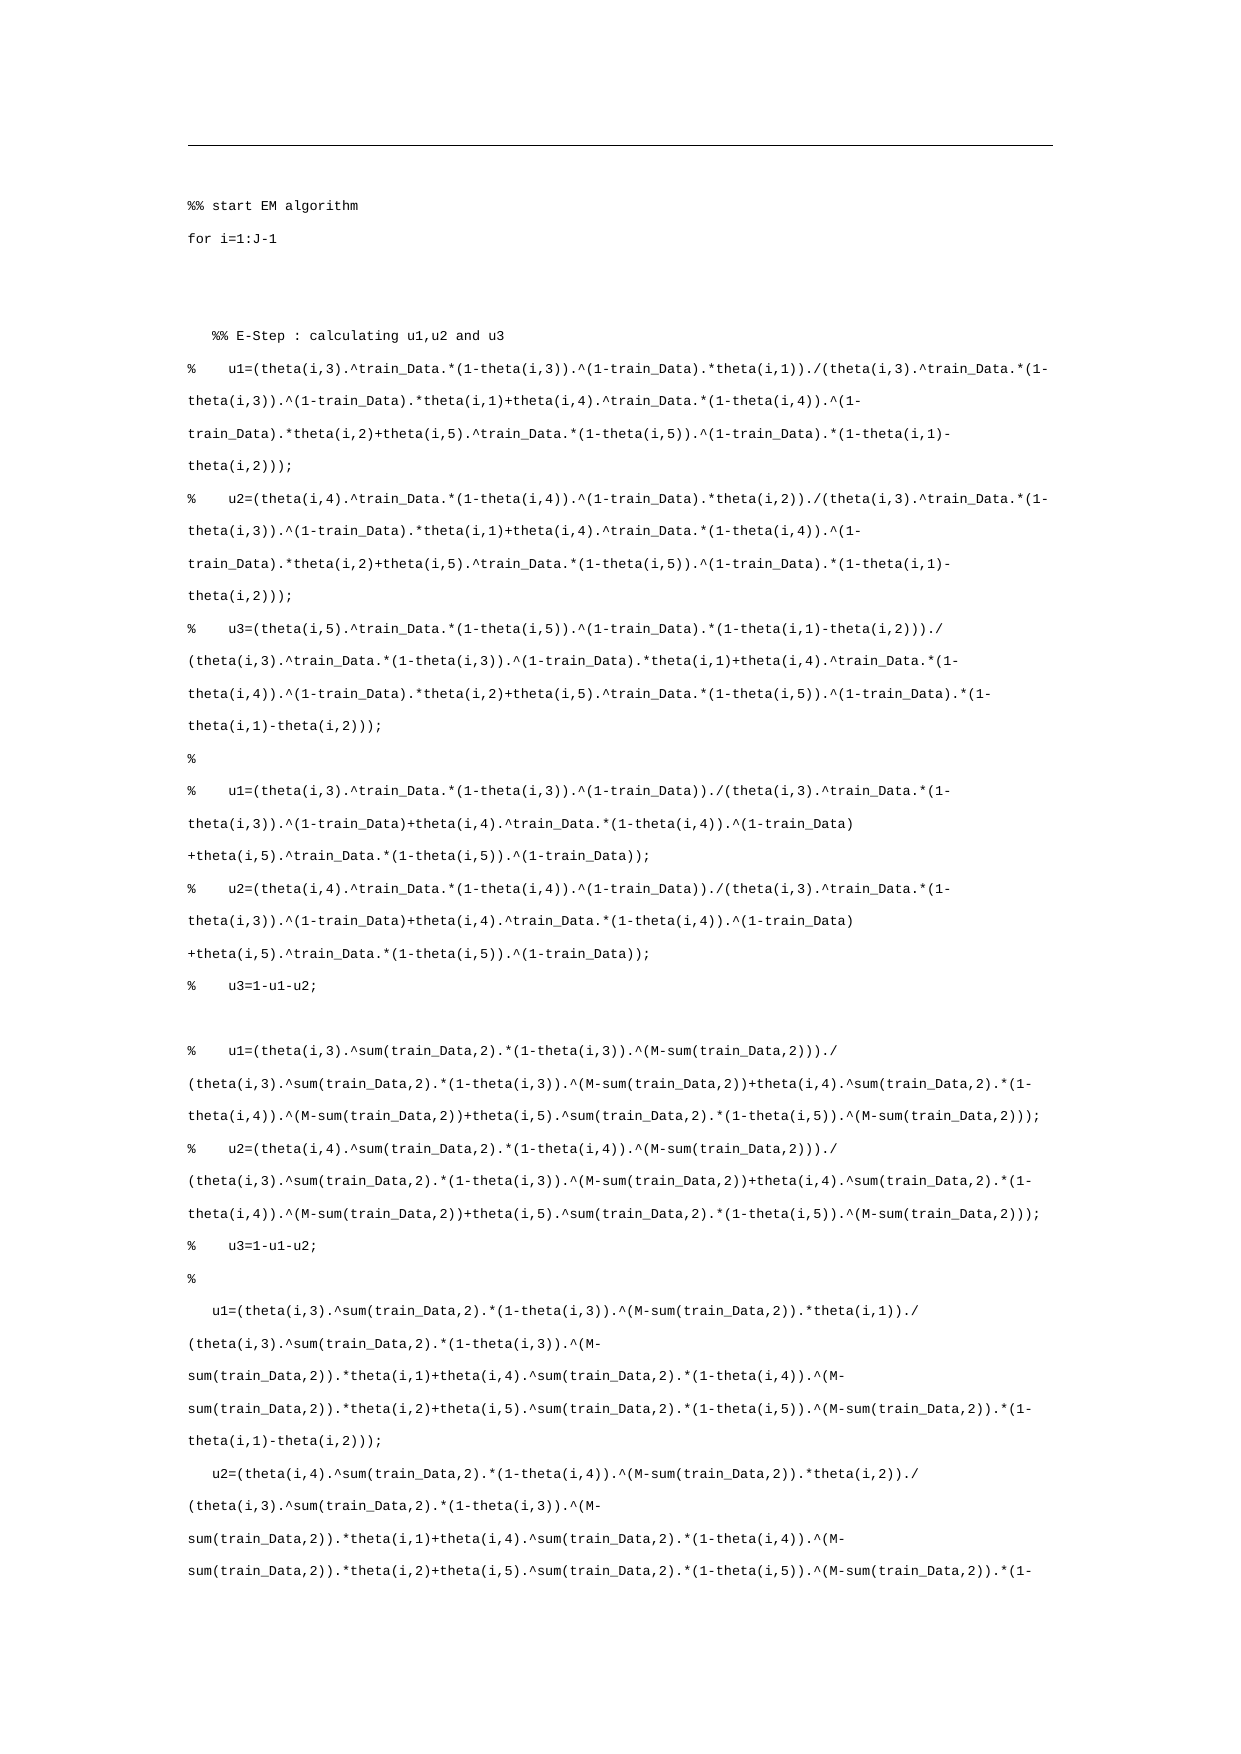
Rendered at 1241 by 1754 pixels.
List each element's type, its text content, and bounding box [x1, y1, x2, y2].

text % u3=(theta(i,5).^train_Data.*(1-theta(i,5)).^(1-train_Data).*(1-theta(i,1)-theta(i,2)))./(theta(i,3).^train_Data.*(1-theta(i,3)).^(1-train_Data).*theta(i,1)+theta(i,4).^train_Data.*(1-theta(i,4)).^(1-train_Data).*theta(i,2)+theta(i,5).^train_Data.*(1-theta(i,5)).^(1-train_Data).*(1-theta(i,1)-theta(i,2))); [187, 613, 1053, 743]
text % u1=(theta(i,3).^train_Data.*(1-theta(i,3)).^(1-train_Data).*theta(i,1))./(theta(i,3).^train_Data.*(1-theta(i,3)).^(1-train_Data).*theta(i,1)+theta(i,4).^train_Data.*(1-theta(i,4)).^(1-train_Data).*theta(i,2)+theta(i,5).^train_Data.*(1-theta(i,5)).^(1-train_Data).*(1-theta(i,1)-theta(i,2))); [187, 353, 1053, 483]
text % u2=(theta(i,4).^train_Data.*(1-theta(i,4)).^(1-train_Data).*theta(i,2))./(theta(i,3).^train_Data.*(1-theta(i,3)).^(1-train_Data).*theta(i,1)+theta(i,4).^train_Data.*(1-theta(i,4)).^(1-train_Data).*theta(i,2)+theta(i,5).^train_Data.*(1-theta(i,5)).^(1-train_Data).*(1-theta(i,1)-theta(i,2))); [187, 483, 1053, 613]
text % u1=(theta(i,3).^train_Data.*(1-theta(i,3)).^(1-train_Data))./(theta(i,3).^train_Data.*(1-theta(i,3)).^(1-train_Data)+theta(i,4).^train_Data.*(1-theta(i,4)).^(1-train_Data)+theta(i,5).^train_Data.*(1-theta(i,5)).^(1-train_Data)); [187, 776, 1053, 873]
text %% E-Step : calculating u1,u2 and u3 [187, 321, 1053, 353]
text % u2=(theta(i,4).^sum(train_Data,2).*(1-theta(i,4)).^(M-sum(train_Data,2)))./(theta(i,3).^sum(train_Data,2).*(1-theta(i,3)).^(M-sum(train_Data,2))+theta(i,4).^sum(train_Data,2).*(1-theta(i,4)).^(M-sum(train_Data,2))+theta(i,5).^sum(train_Data,2).*(1-theta(i,5)).^(M-sum(train_Data,2))); [187, 1133, 1053, 1231]
text % u3=1-u1-u2; [187, 971, 1053, 1003]
text % u3=1-u1-u2; [187, 1231, 1053, 1263]
text %% start EM algorithm [187, 191, 1053, 223]
text % [187, 743, 1053, 776]
text % [187, 1263, 1053, 1296]
text % u2=(theta(i,4).^train_Data.*(1-theta(i,4)).^(1-train_Data))./(theta(i,3).^train_Data.*(1-theta(i,3)).^(1-train_Data)+theta(i,4).^train_Data.*(1-theta(i,4)).^(1-train_Data)+theta(i,5).^train_Data.*(1-theta(i,5)).^(1-train_Data)); [187, 873, 1053, 971]
text % u1=(theta(i,3).^sum(train_Data,2).*(1-theta(i,3)).^(M-sum(train_Data,2)))./(theta(i,3).^sum(train_Data,2).*(1-theta(i,3)).^(M-sum(train_Data,2))+theta(i,4).^sum(train_Data,2).*(1-theta(i,4)).^(M-sum(train_Data,2))+theta(i,5).^sum(train_Data,2).*(1-theta(i,5)).^(M-sum(train_Data,2))); [187, 1036, 1053, 1133]
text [187, 1458, 1053, 1588]
text u1=(theta(i,3).^sum(train_Data,2).*(1-theta(i,3)).^(M-sum(train_Data,2)).*theta(i,1))./(theta(i,3).^sum(train_Data,2).*(1-theta(i,3)).^(M-sum(train_Data,2)).*theta(i,1)+theta(i,4).^sum(train_Data,2).*(1-theta(i,4)).^(M-sum(train_Data,2)).*theta(i,2)+theta(i,5).^sum(train_Data,2).*(1-theta(i,5)).^(M-sum(train_Data,2)).*(1-theta(i,1)-theta(i,2))); [187, 1296, 1053, 1458]
text for i=1:J-1 [187, 223, 1053, 256]
